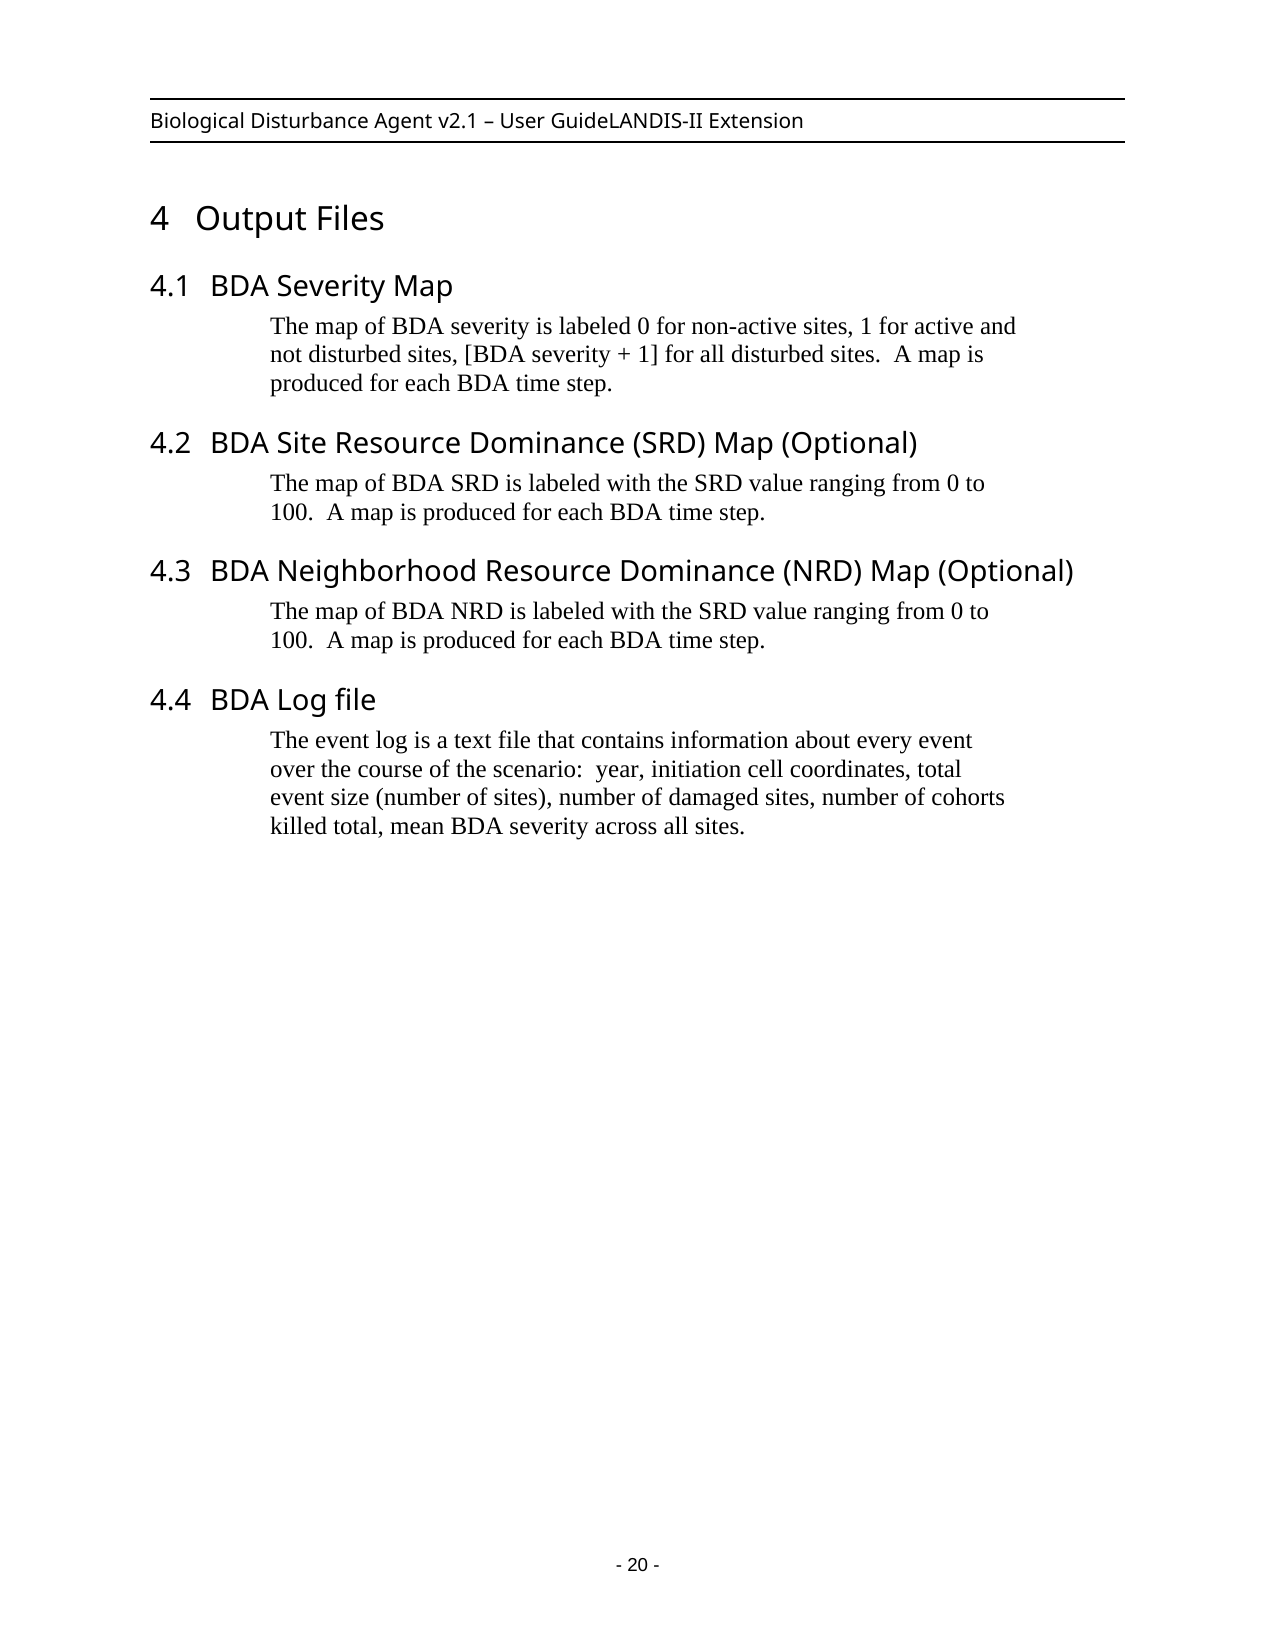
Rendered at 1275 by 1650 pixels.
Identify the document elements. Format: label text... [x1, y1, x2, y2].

subtitle BDA Site Resource Dominance (SRD) Map (Optional) [150, 422, 1125, 462]
text The event log is a text file that contains information about every event over the course of the scenario: year, initiation cell coordinates, total event size (number of sites), number of damaged sites, number of cohorts killed total, mean BDA severity across all sites. [270, 725, 1020, 840]
subtitle BDA Severity Map [150, 265, 1125, 304]
subtitle BDA Log file [150, 679, 1125, 719]
subtitle BDA Neighborhood Resource Dominance (NRD) Map (Optional) [150, 551, 1125, 590]
text The map of BDA SRD is labeled with the SRD value ranging from 0 to 100. A map is produced for each BDA time step. [270, 468, 1020, 526]
subtitle Output Files [150, 194, 1125, 240]
text The map of BDA NRD is labeled with the SRD value ranging from 0 to 100. A map is produced for each BDA time step. [270, 596, 1020, 654]
text The map of BDA severity is labeled 0 for non-active sites, 1 for active and not disturbed sites, [BDA severity + 1] for all disturbed sites. A map is produced for each BDA time step. [270, 311, 1020, 397]
